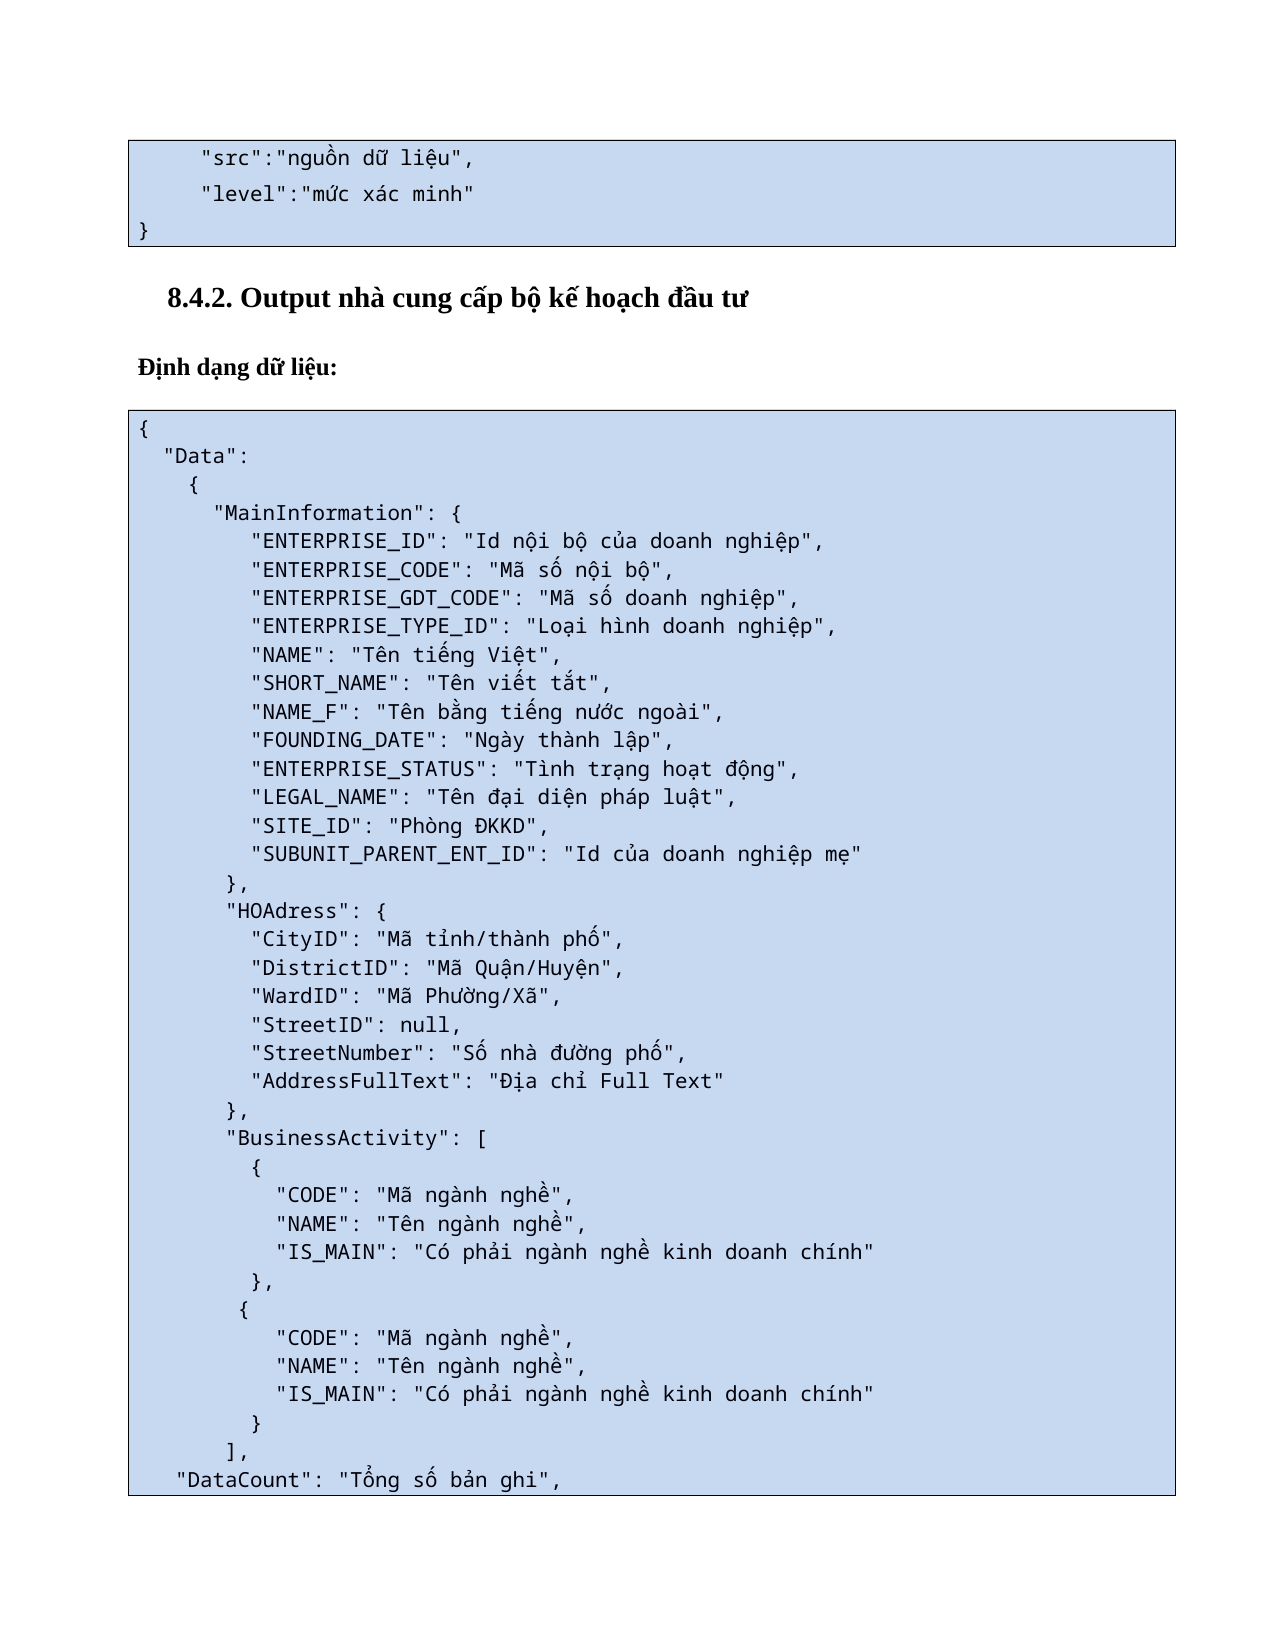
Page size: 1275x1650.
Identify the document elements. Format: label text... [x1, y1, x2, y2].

text Định dạng dữ liệu: [137, 352, 1167, 381]
text { "Data": { "MainInformation": { "ENTERPRISE_ID": "Id nội bộ của doanh nghiệp", "ENTERPRISE_CODE": "Mã số nội bộ", "ENTERPRISE_GDT_CODE": "Mã số doanh nghiệp", "ENTERPRISE_TYPE_ID": "Loại hình doanh nghiệp", "NAME": "Tên tiếng Việt", "SHORT_NAME": "Tên viết tắt", "NAME_F": "Tên bằng tiếng nước ngoài", "FOUNDING_DATE": "Ngày thành lập", "ENTERPRISE_STATUS": "Tình trạng hoạt động", "LEGAL_NAME": "Tên đại diện pháp luật", "SITE_ID": "Phòng ĐKKD", "SUBUNIT_PARENT_ENT_ID": "Id của doanh nghiệp mẹ" }, "HOAdress": { "CityID": "Mã tỉnh/thành phố", "DistrictID": "Mã Quận/Huyện", "WardID": "Mã Phường/Xã", "StreetID": null, "StreetNumber": "Số nhà đường phố", "AddressFullText": "Địa chỉ Full Text" }, "BusinessActivity": [ { "CODE": "Mã ngành nghề", "NAME": "Tên ngành nghề", "IS_MAIN": "Có phải ngành nghề kinh doanh chính" }, [129, 411, 1175, 1291]
subtitle Output nhà cung cấp bộ kế hoạch đầu tư [137, 280, 1167, 313]
text "src":"nguồn dữ liệu", [129, 141, 1175, 171]
text } [129, 212, 1175, 246]
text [129, 1291, 1175, 1495]
text "level":"mức xác minh" [129, 176, 1175, 207]
